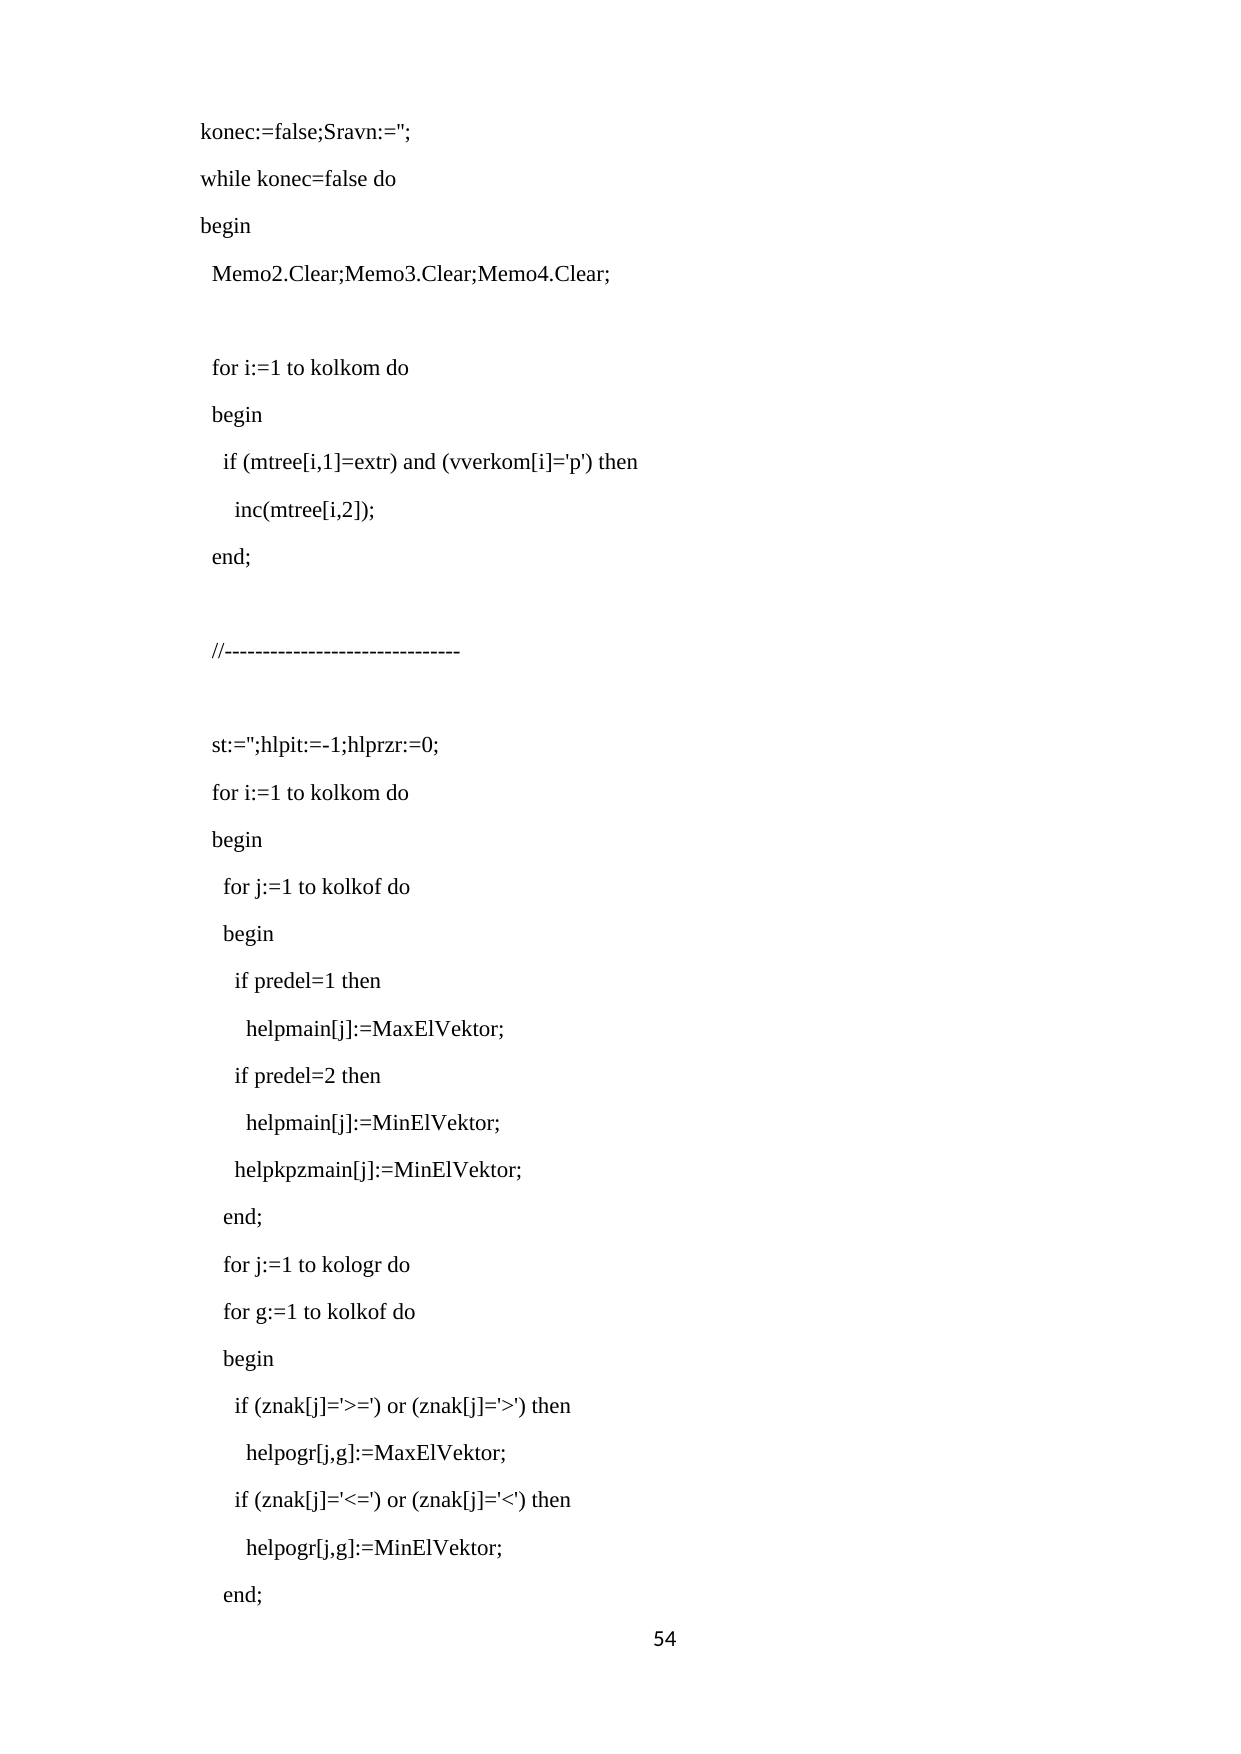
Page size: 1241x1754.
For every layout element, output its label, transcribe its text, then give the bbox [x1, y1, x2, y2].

text helpmain[j]:=MinElVektor; [177, 1109, 1152, 1135]
text begin [177, 401, 1152, 428]
text helpmain[j]:=MaxElVektor; [177, 1015, 1152, 1041]
text for j:=1 to kologr do [177, 1251, 1152, 1277]
text if (mtree[i,1]=extr) and (vverkom[i]='p') then [177, 448, 1152, 475]
text inc(mtree[i,2]); [177, 496, 1152, 522]
text Memo2.Clear;Memo3.Clear;Memo4.Clear; [177, 260, 1152, 286]
text end; [177, 1581, 1152, 1607]
text if (znak[j]='>=') or (znak[j]='>') then [177, 1392, 1152, 1418]
text while konec=false do [177, 165, 1152, 192]
text if (znak[j]='<=') or (znak[j]='<') then [177, 1487, 1152, 1513]
text for j:=1 to kolkof do [177, 873, 1152, 899]
text end; [177, 543, 1152, 569]
text helpogr[j,g]:=MaxElVektor; [177, 1439, 1152, 1466]
text begin [177, 1345, 1152, 1371]
text if predel=1 then [177, 967, 1152, 994]
text begin [177, 212, 1152, 239]
text //------------------------------- [177, 637, 1152, 663]
text if predel=2 then [177, 1062, 1152, 1088]
text st:='';hlpit:=-1;hlprzr:=0; [177, 732, 1152, 758]
text for g:=1 to kolkof do [177, 1298, 1152, 1324]
text konec:=false;Sravn:=''; [177, 118, 1152, 144]
text end; [177, 1203, 1152, 1230]
text for i:=1 to kolkom do [177, 354, 1152, 380]
text helpogr[j,g]:=MinElVektor; [177, 1534, 1152, 1560]
text for i:=1 to kolkom do [177, 779, 1152, 805]
text begin [177, 920, 1152, 947]
text begin [177, 826, 1152, 852]
text helpkpzmain[j]:=MinElVektor; [177, 1156, 1152, 1183]
